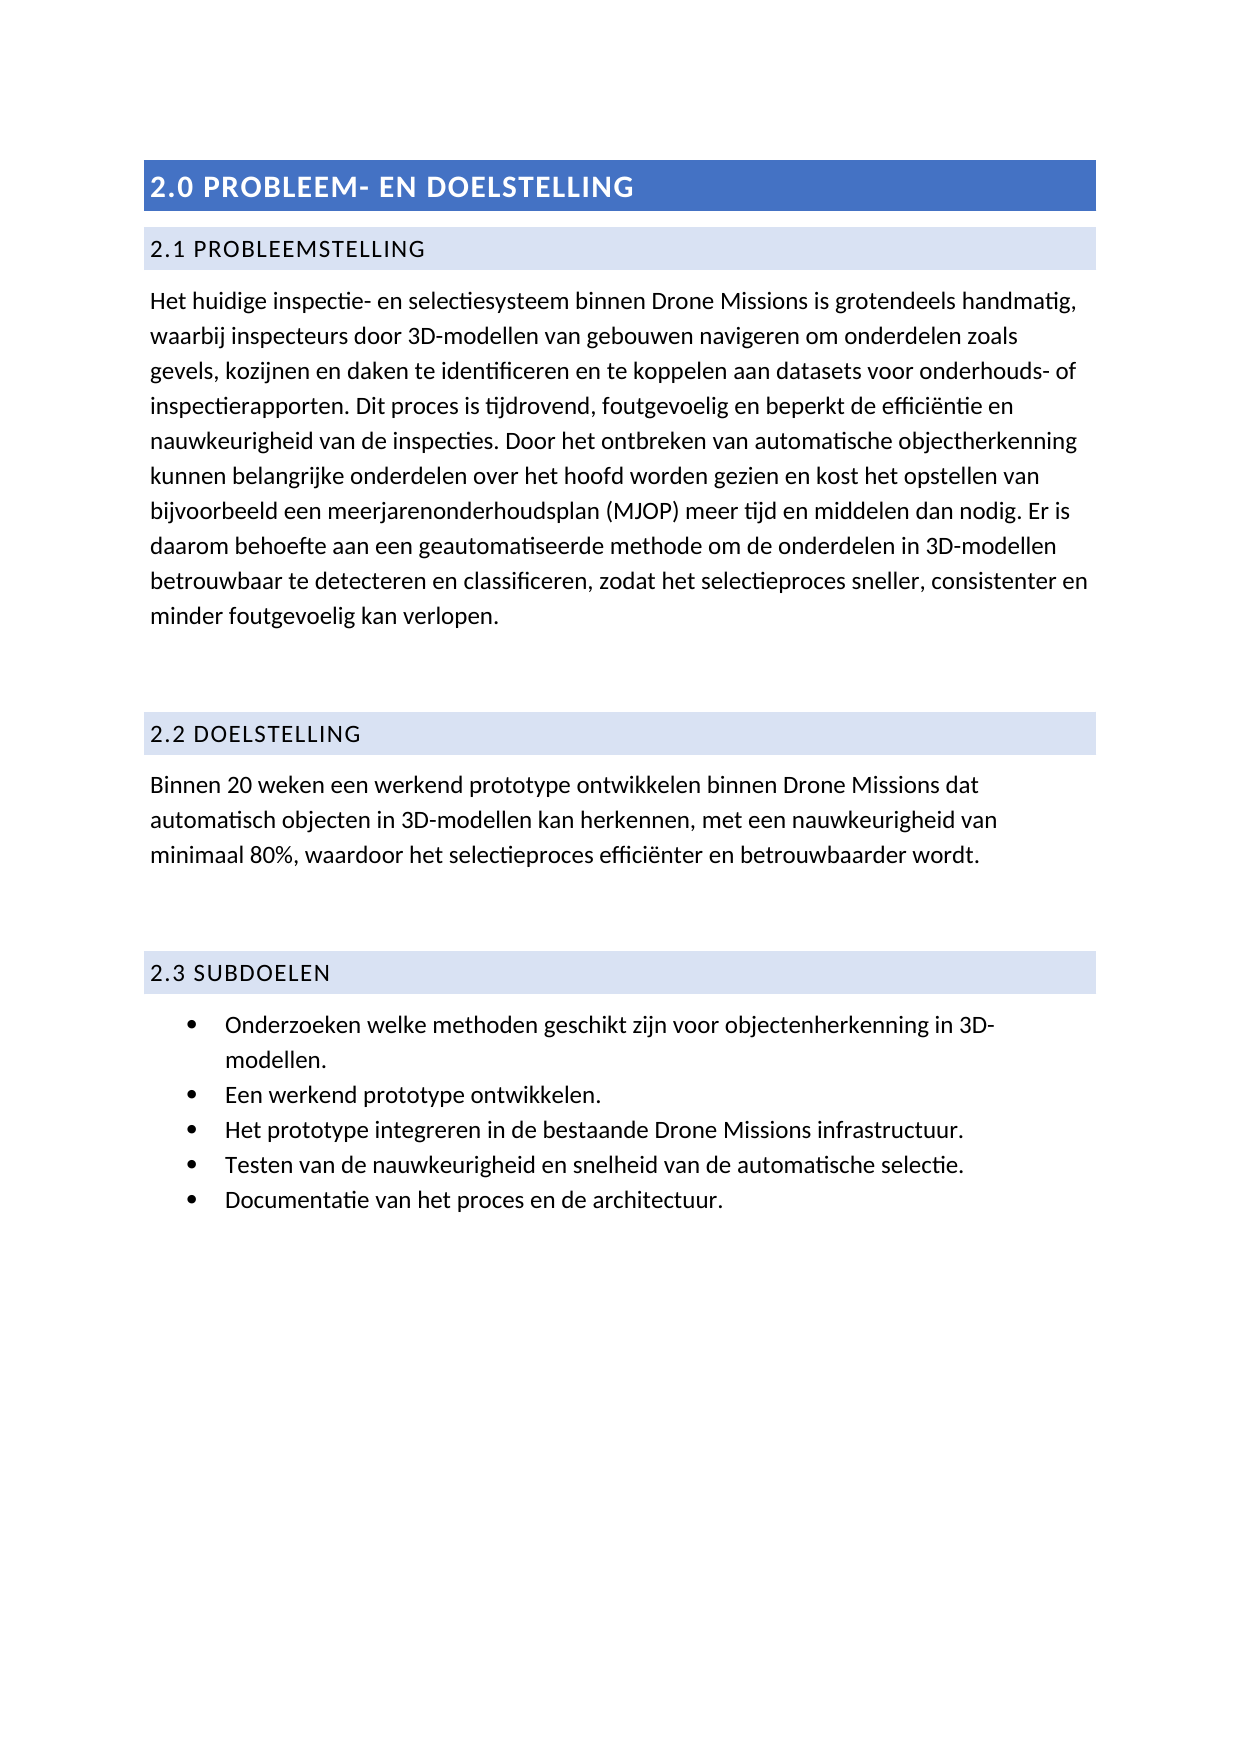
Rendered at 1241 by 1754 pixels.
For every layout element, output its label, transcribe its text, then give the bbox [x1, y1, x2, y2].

text Het huidige inspectie- en selectiesysteem binnen Drone Missions is grotendeels handmatig, waarbij inspecteurs door 3D-modellen van gebouwen navigeren om onderdelen zoals gevels, kozijnen en daken te identificeren en te koppelen aan datasets voor onderhouds- of inspectierapporten. Dit proces is tijdrovend, foutgevoelig en beperkt de efficiëntie en nauwkeurigheid van de inspecties. Door het ontbreken van automatische objectherkenning kunnen belangrijke onderdelen over het hoofd worden gezien en kost het opstellen van bijvoorbeeld een meerjarenonderhoudsplan (MJOP) meer tijd en middelen dan nodig. Er is daarom behoefte aan een geautomatiseerde methode om de onderdelen in 3D-modellen betrouwbaar te detecteren en classificeren, zodat het selectieproces sneller, consistenter en minder foutgevoelig kan verlopen. [150, 285, 1090, 631]
text Binnen 20 weken een werkend prototype ontwikkelen binnen Drone Missions dat automatisch objecten in 3D-modellen kan herkennen, met een nauwkeurigheid van minimaal 80%, waardoor het selectieproces efficiënter en betrouwbaarder wordt. [150, 769, 1090, 870]
list Een werkend prototype ontwikkelen. [187, 1079, 1090, 1110]
subtitle 2.1 Probleemstelling [150, 233, 1090, 264]
list Onderzoeken welke methoden geschikt zijn voor objectenherkenning in 3D-modellen. [187, 1009, 1090, 1075]
list Testen van de nauwkeurigheid en snelheid van de automatische selectie. [187, 1149, 1090, 1180]
subtitle 2.3 Subdoelen [150, 958, 1090, 988]
subtitle 2.0 Probleem- en Doelstelling [150, 167, 1090, 205]
list Documentatie van het proces en de architectuur. [187, 1184, 1090, 1215]
list Het prototype integreren in de bestaande Drone Missions infrastructuur. [187, 1114, 1090, 1145]
subtitle 2.2 Doelstelling [150, 718, 1090, 748]
